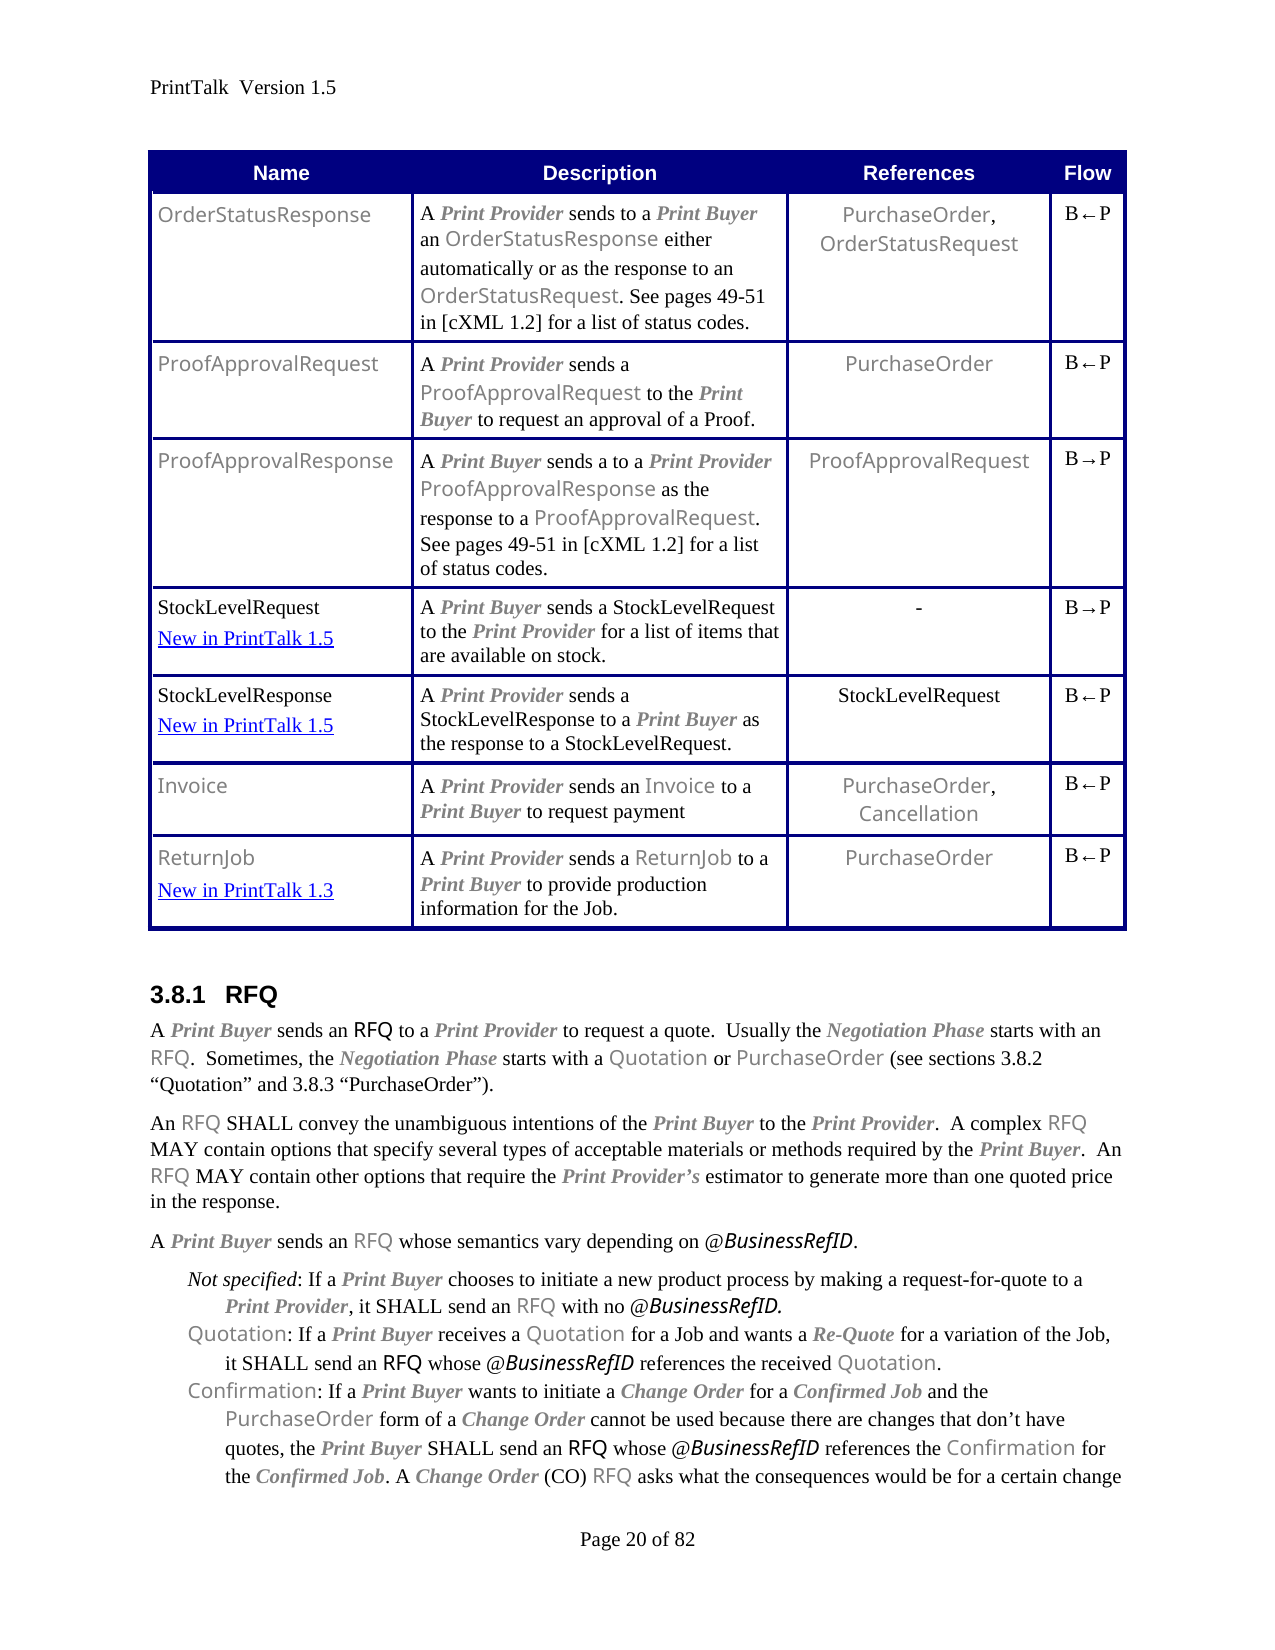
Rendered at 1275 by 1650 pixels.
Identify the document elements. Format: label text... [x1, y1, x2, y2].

table_cell New in PrintTalk 1.3 [152, 835, 411, 926]
table_cell B←P [1052, 837, 1123, 926]
table_cell [789, 837, 1049, 926]
table_header Flow [1052, 155, 1123, 191]
table_cell StockLevelRequest [789, 677, 1049, 761]
table_cell [789, 440, 1049, 586]
table_cell [152, 341, 411, 437]
table_cell B→P [1052, 440, 1123, 586]
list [187, 1376, 1125, 1490]
table_cell B→P [1052, 589, 1123, 674]
table_cell StockLevelRequest New in PrintTalk 1.5 [152, 587, 411, 674]
table_cell B←P [1052, 765, 1123, 834]
table_cell [152, 192, 411, 340]
table_header References [789, 155, 1049, 191]
table_cell - [789, 589, 1049, 674]
table_cell B←P [1052, 343, 1123, 437]
table_cell [789, 343, 1049, 437]
table_cell [152, 438, 411, 586]
subtitle RFQ [150, 980, 1125, 1009]
table_header Name [152, 155, 411, 191]
table_cell StockLevelResponse New in PrintTalk 1.5 [152, 675, 411, 761]
table_cell B←P [1052, 194, 1123, 340]
table_cell B←P [1052, 677, 1123, 761]
table_cell [152, 762, 411, 834]
table_header Description [414, 155, 786, 191]
